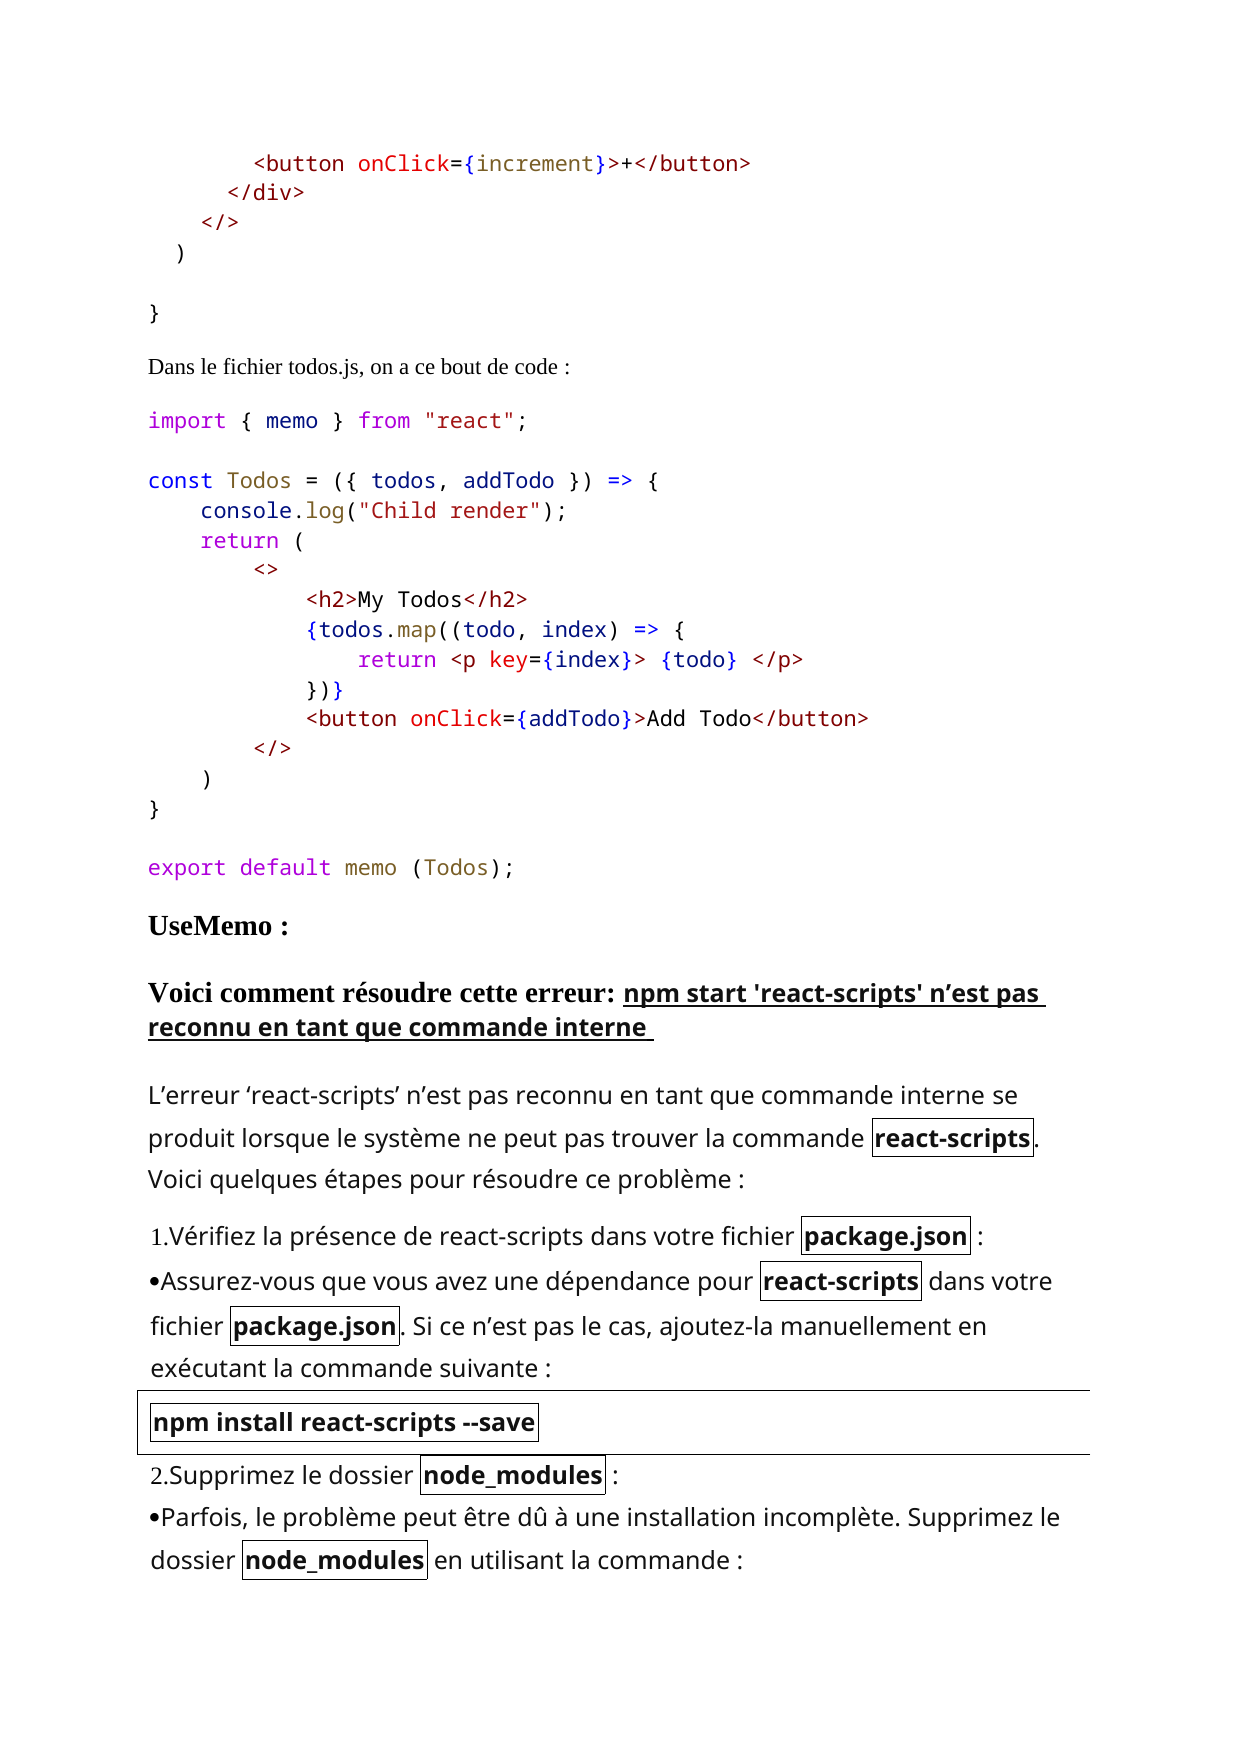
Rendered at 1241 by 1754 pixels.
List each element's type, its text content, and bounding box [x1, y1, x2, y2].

text export default memo (Todos); [148, 852, 1093, 882]
list Parfois, le problème peut être dû à une installation incomplète. Supprimez le dossier node_modules en utilisant la commande : [150, 1500, 1090, 1579]
text const Todos = ({ todos, addTodo }) => { [148, 465, 1093, 495]
list Supprimez le dossier node_modules : [606, 1455, 1090, 1494]
text <h2>My Todos</h2> [148, 584, 1093, 614]
text return <p key={index}> {todo} </p> [148, 644, 1093, 673]
list Supprimez le dossier node_modules : [421, 1456, 605, 1494]
text return ( [148, 524, 1093, 554]
list Assurez-vous que vous avez une dépendance pour react-scripts dans votre fichier package.json. Si ce n’est pas le cas, ajoutez-la manuellement en exécutant la commande suivante : [150, 1261, 1090, 1384]
text ) [148, 237, 1093, 267]
list Vérifiez la présence de react-scripts dans votre fichier package.json : [802, 1217, 970, 1254]
list Vérifiez la présence de react-scripts dans votre fichier package.json : [150, 1216, 801, 1255]
text <> [148, 554, 1093, 584]
text } [148, 297, 1093, 326]
text ) [148, 763, 1093, 793]
text </> [148, 733, 1093, 763]
text </div> [148, 177, 1093, 207]
text Voici comment résoudre cette erreur: npm start 'react-scripts' n’est pas reconnu en tant que commande interne [148, 976, 1093, 1044]
text console.log("Child render"); [148, 495, 1093, 524]
text Dans le fichier todos.js, on a ce bout de code : [148, 353, 1093, 379]
list Vérifiez la présence de react-scripts dans votre fichier package.json : [971, 1216, 1090, 1255]
text UseMemo : [148, 908, 1093, 942]
text })} [148, 673, 1093, 703]
text import { memo } from "react"; [148, 405, 1093, 435]
list npm install react-scripts --save [138, 1391, 1090, 1454]
text } [148, 793, 1093, 822]
text <button onClick={addTodo}>Add Todo</button> [148, 703, 1093, 733]
text L’erreur ‘react-scripts’ n’est pas reconnu en tant que commande interne se produit lorsque le système ne peut pas trouver la commande react-scripts. Voici quelques étapes pour résoudre ce problème : [148, 1078, 1093, 1196]
text {todos.map((todo, index) => { [148, 614, 1093, 644]
text <button onClick={increment}>+</button> [148, 148, 1093, 177]
list Supprimez le dossier node_modules : [150, 1455, 420, 1494]
text </> [148, 207, 1093, 237]
